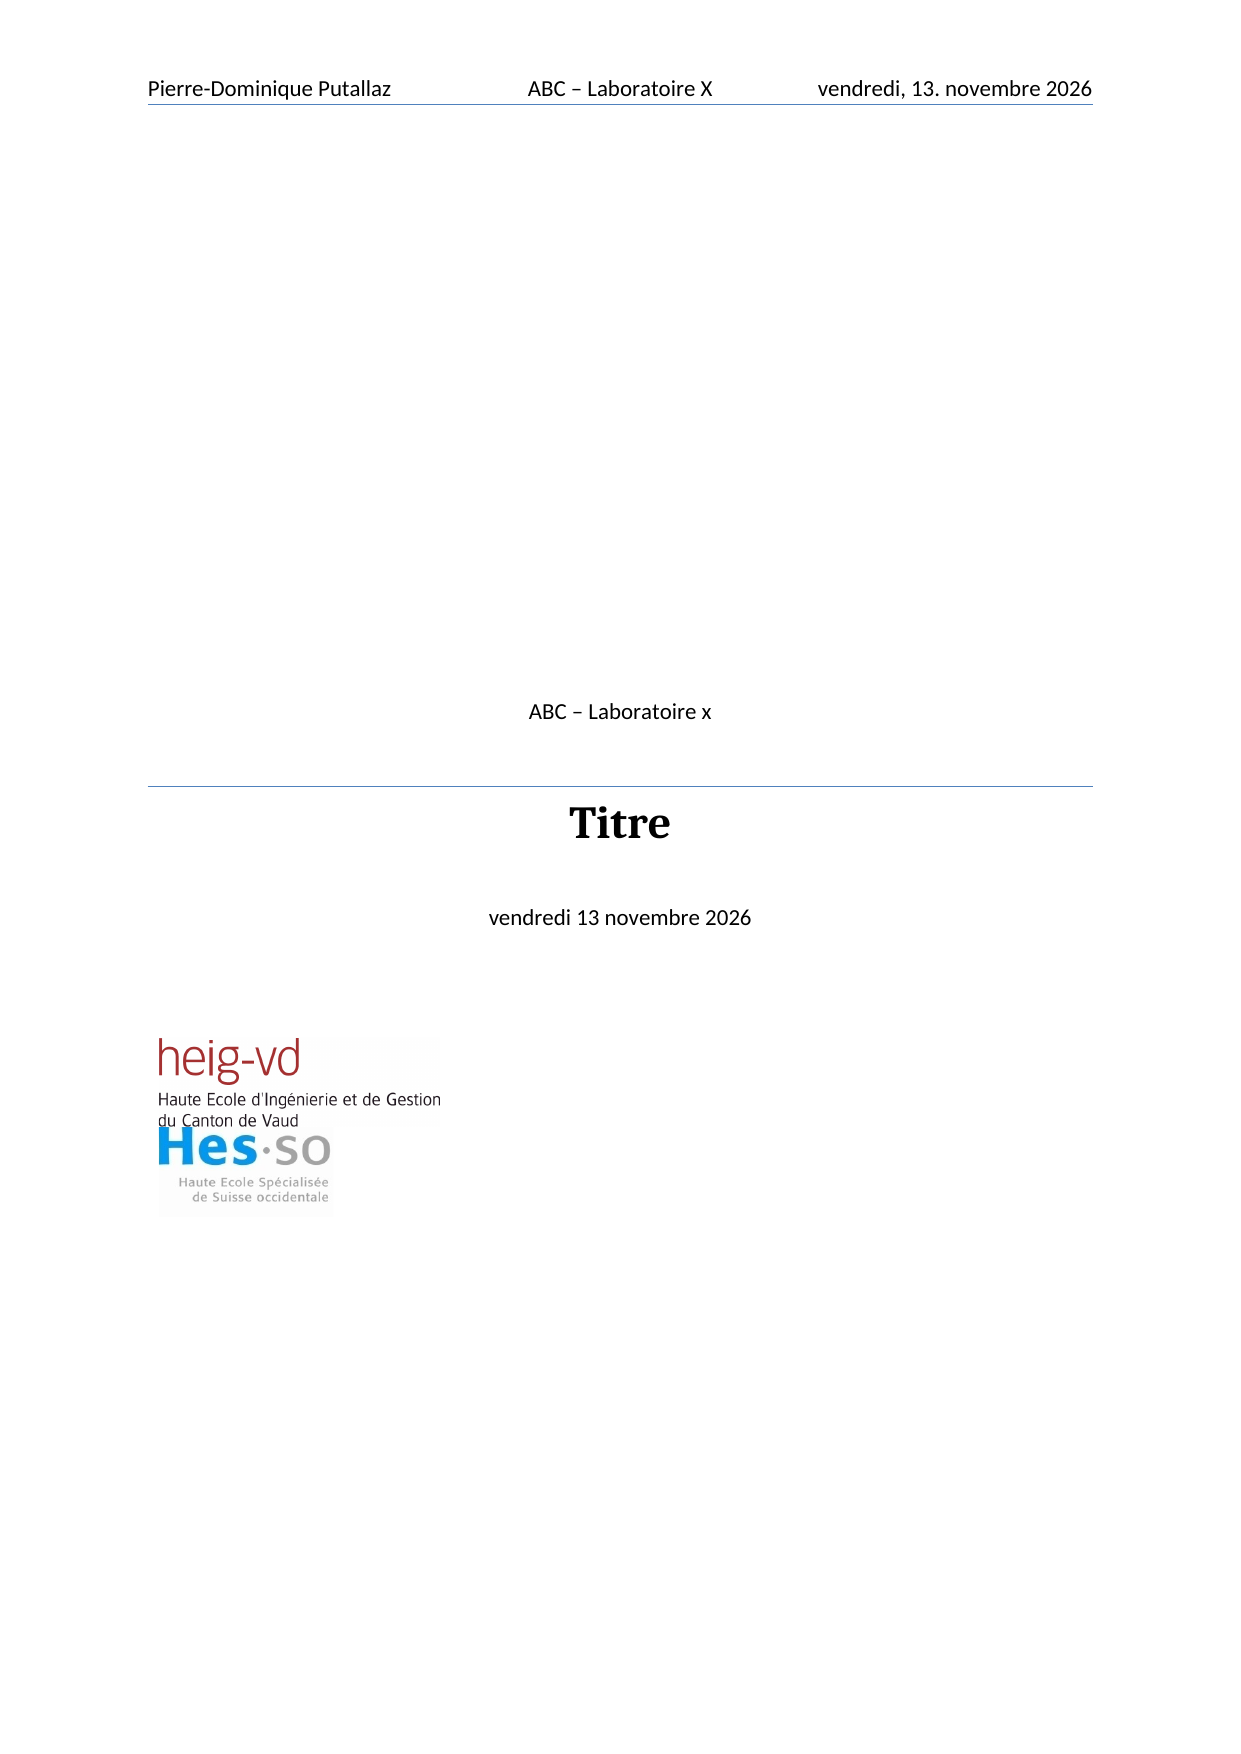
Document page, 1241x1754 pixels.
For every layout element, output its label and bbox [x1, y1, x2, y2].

picture [158, 1037, 440, 1217]
